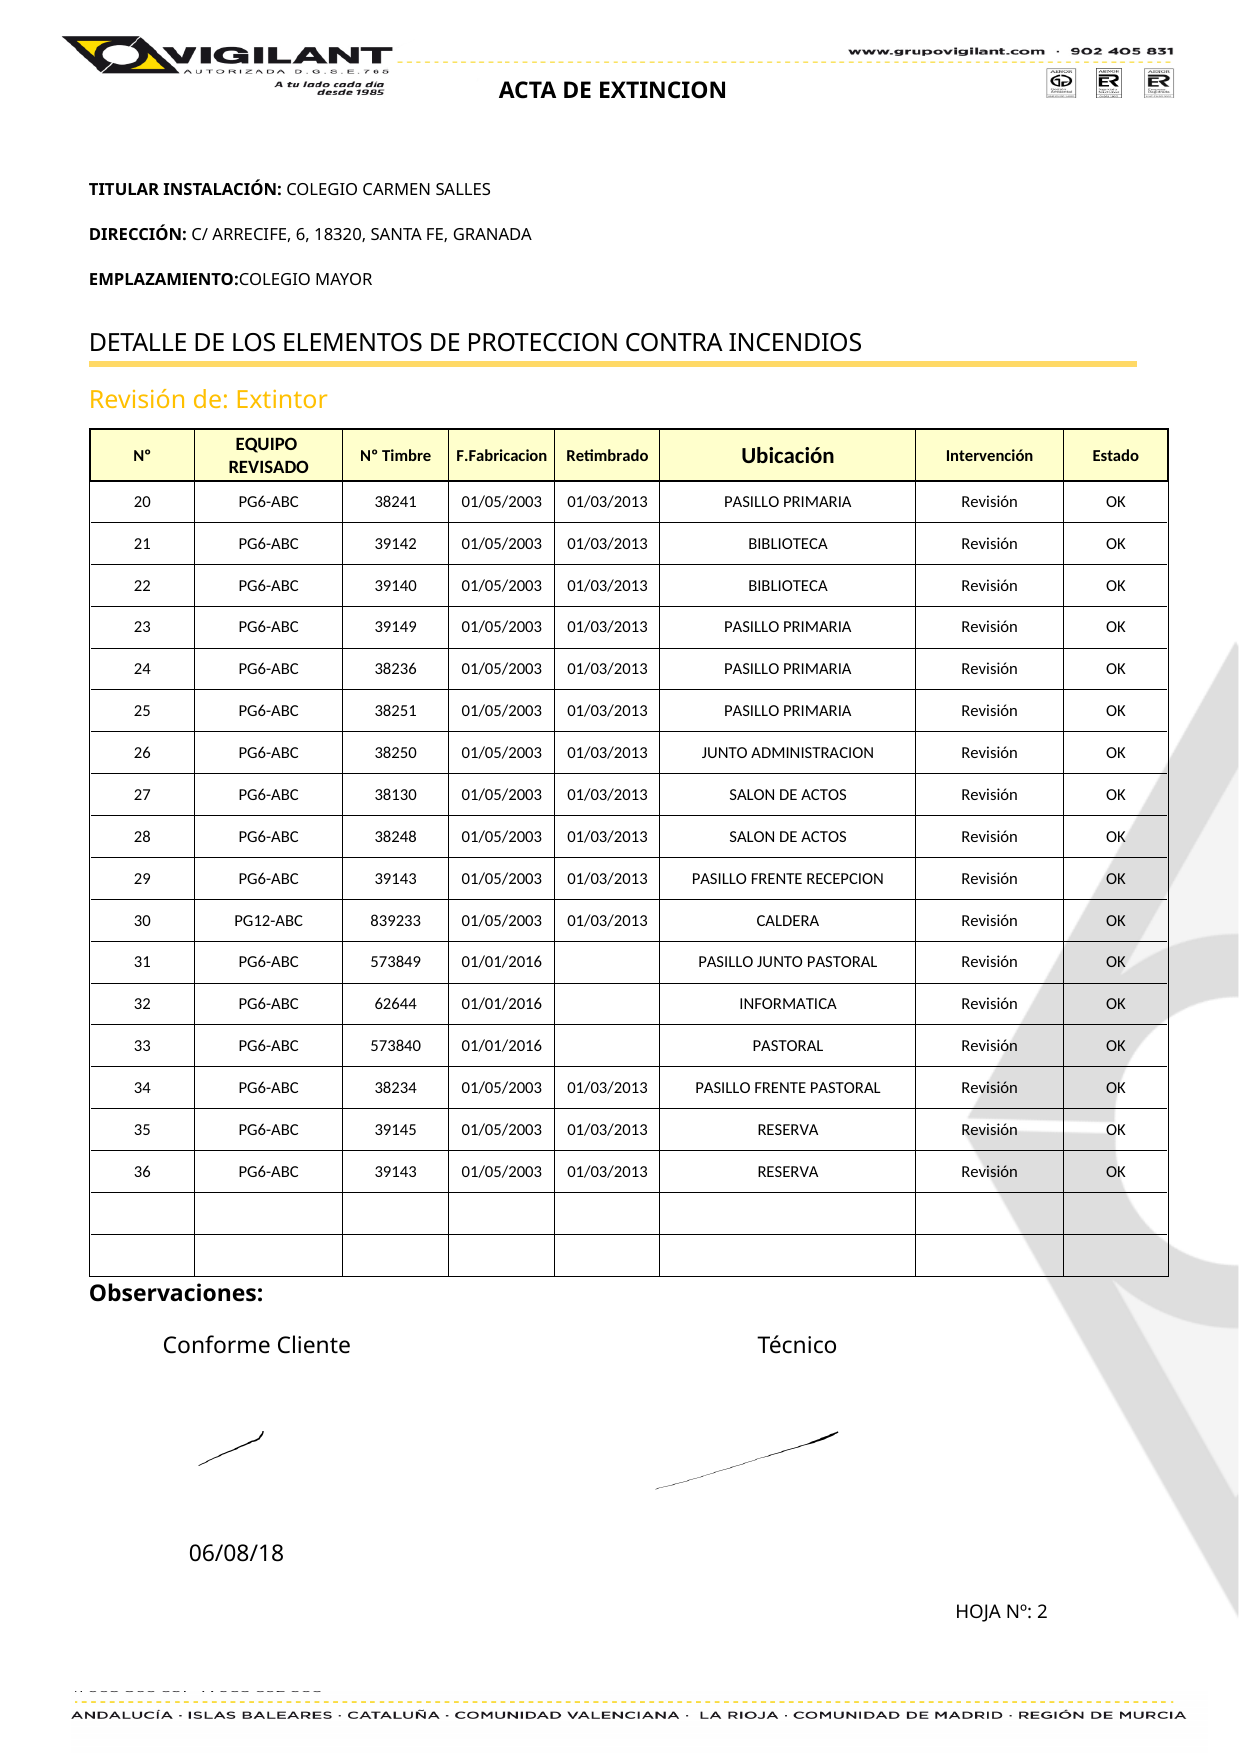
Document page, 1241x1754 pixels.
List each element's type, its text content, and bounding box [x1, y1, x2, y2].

table_cell OK [1064, 899, 1168, 941]
table_cell 36 [90, 1150, 194, 1192]
table_cell OK [1064, 1024, 1168, 1066]
table_cell 22 [90, 564, 194, 606]
table_cell 39149 [343, 607, 448, 647]
text Observaciones: [89, 1277, 1137, 1308]
table_cell 01/03/2013 [555, 858, 659, 899]
table_cell 38241 [343, 482, 448, 522]
table_cell 01/05/2003 [449, 482, 554, 522]
table_cell 01/05/2003 [449, 1109, 554, 1150]
table_cell 23 [90, 606, 194, 647]
table_cell 839233 [343, 900, 448, 941]
table_cell PG6-ABC [195, 523, 342, 564]
table_cell 01/05/2003 [449, 1067, 554, 1108]
table_cell 62644 [343, 984, 448, 1024]
table_cell SALON DE ACTOS [660, 774, 915, 815]
table_cell PASILLO FRENTE RECEPCION [660, 858, 915, 899]
table_cell 01/03/2013 [555, 1109, 659, 1150]
table_cell PG6-ABC [195, 565, 342, 606]
table_cell Revisión [916, 858, 1063, 899]
table_cell PASILLO PRIMARIA [660, 649, 915, 689]
table_cell OK [1064, 606, 1168, 647]
table_cell PG6-ABC [195, 858, 342, 899]
table_cell PASILLO PRIMARIA [660, 482, 915, 522]
table_cell 01/01/2016 [449, 984, 554, 1024]
table_cell PG6-ABC [195, 1109, 342, 1150]
table_cell 38130 [343, 774, 448, 815]
table_cell [90, 1234, 194, 1276]
table_cell 01/03/2013 [555, 1151, 659, 1192]
table_cell PG6-ABC [195, 607, 342, 647]
table_cell 26 [90, 731, 194, 773]
table_cell 01/03/2013 [555, 523, 659, 564]
table_cell PG6-ABC [195, 1067, 342, 1108]
table_cell PG6-ABC [195, 1025, 342, 1066]
table_cell [195, 1193, 342, 1234]
table_cell 01/03/2013 [555, 565, 659, 606]
table_cell BIBLIOTECA [660, 523, 915, 564]
table_cell OK [1064, 482, 1168, 522]
table_cell CALDERA [660, 900, 915, 941]
table_cell 20 [90, 482, 194, 522]
table_cell OK [1064, 941, 1168, 982]
table_cell PG6-ABC [195, 649, 342, 689]
table_cell 38248 [343, 816, 448, 857]
table_cell 38234 [343, 1067, 448, 1108]
table_cell 38251 [343, 690, 448, 731]
table_cell 01/03/2013 [555, 816, 659, 857]
table_header Intervención [916, 430, 1063, 480]
table_cell [343, 1193, 448, 1234]
table_cell [555, 1025, 659, 1066]
table_cell OK [1064, 731, 1168, 773]
table_cell Revisión [916, 1067, 1063, 1108]
table_cell 01/01/2016 [449, 942, 554, 982]
table_cell 01/05/2003 [449, 732, 554, 773]
table_cell OK [1064, 1150, 1168, 1192]
table_cell Revisión [916, 1025, 1063, 1066]
table_cell 01/05/2003 [449, 900, 554, 941]
table_cell Revisión [916, 732, 1063, 773]
table_header Ubicación [660, 430, 915, 480]
table_cell 33 [90, 1024, 194, 1066]
table_cell [449, 1235, 554, 1276]
table_cell 01/03/2013 [555, 732, 659, 773]
table_cell [195, 1235, 342, 1276]
table_cell 32 [90, 983, 194, 1024]
table_cell [555, 1235, 659, 1276]
text 06/08/18 [89, 1537, 1137, 1568]
table_cell 01/05/2003 [449, 649, 554, 689]
table_cell 01/05/2003 [449, 523, 554, 564]
table_cell JUNTO ADMINISTRACION [660, 732, 915, 773]
table_header Nº [91, 430, 194, 480]
table_cell Revisión [916, 1151, 1063, 1192]
table_cell 01/03/2013 [555, 649, 659, 689]
table_cell PASILLO JUNTO PASTORAL [660, 942, 915, 982]
table_cell 35 [90, 1108, 194, 1150]
table_cell 34 [90, 1066, 194, 1108]
table_cell 01/05/2003 [449, 816, 554, 857]
table_header Retimbrado [555, 430, 659, 480]
table_cell 01/03/2013 [555, 900, 659, 941]
text TITULAR INSTALACIÓN: COLEGIO CARMEN SALLES [89, 177, 1137, 200]
table_cell 28 [90, 815, 194, 857]
table_cell PG6-ABC [195, 774, 342, 815]
table_cell [916, 1193, 1063, 1234]
table_cell Revisión [916, 482, 1063, 522]
table_header Estado [1064, 430, 1167, 480]
table_cell 39140 [343, 565, 448, 606]
table_cell 30 [90, 899, 194, 941]
table_cell 38250 [343, 732, 448, 773]
table_cell 01/03/2013 [555, 774, 659, 815]
table_cell PASTORAL [660, 1025, 915, 1066]
table_cell 25 [90, 689, 194, 731]
table_cell 39145 [343, 1109, 448, 1150]
picture [14, 0, 1241, 1753]
table_cell 31 [90, 941, 194, 982]
table_cell Revisión [916, 942, 1063, 982]
table_cell 27 [90, 773, 194, 815]
table_cell PASILLO FRENTE PASTORAL [660, 1067, 915, 1108]
table_cell 24 [90, 648, 194, 689]
table_cell [660, 1193, 915, 1234]
table_cell RESERVA [660, 1109, 915, 1150]
table_cell Revisión [916, 523, 1063, 564]
table_cell BIBLIOTECA [660, 565, 915, 606]
table_cell OK [1064, 857, 1168, 899]
table_cell 01/01/2016 [449, 1025, 554, 1066]
table_cell PG6-ABC [195, 1151, 342, 1192]
table_cell Revisión [916, 984, 1063, 1024]
table_cell 01/05/2003 [449, 858, 554, 899]
table_cell PG6-ABC [195, 942, 342, 982]
table_cell PG6-ABC [195, 482, 342, 522]
table_cell OK [1064, 689, 1168, 731]
text EMPLAZAMIENTO:COLEGIO MAYOR [89, 268, 1137, 291]
table_cell 39142 [343, 523, 448, 564]
table_cell 573849 [343, 942, 448, 982]
table_cell Revisión [916, 774, 1063, 815]
table_cell OK [1064, 522, 1168, 564]
table_cell 01/03/2013 [555, 1067, 659, 1108]
table_cell [343, 1235, 448, 1276]
table_cell 573840 [343, 1025, 448, 1066]
table_cell Revisión [916, 565, 1063, 606]
table_cell Revisión [916, 690, 1063, 731]
table_cell 39143 [343, 858, 448, 899]
table_cell PG6-ABC [195, 816, 342, 857]
table_cell OK [1064, 773, 1168, 815]
table_cell Revisión [916, 1109, 1063, 1150]
table_cell [555, 984, 659, 1024]
table_cell 21 [90, 522, 194, 564]
table_cell PG6-ABC [195, 732, 342, 773]
table_cell OK [1064, 648, 1168, 689]
table_cell 01/03/2013 [555, 607, 659, 647]
table_cell SALON DE ACTOS [660, 816, 915, 857]
table_cell PASILLO PRIMARIA [660, 690, 915, 731]
text Conforme Cliente Técnico [89, 1329, 1137, 1360]
table_cell Revisión [916, 649, 1063, 689]
table_cell [1064, 1192, 1168, 1234]
table_cell [1064, 1234, 1168, 1276]
table_cell 01/05/2003 [449, 607, 554, 647]
table_cell 01/05/2003 [449, 1151, 554, 1192]
table_cell OK [1064, 1108, 1168, 1150]
table_cell PG6-ABC [195, 984, 342, 1024]
table_cell 01/03/2013 [555, 482, 659, 522]
table_cell PG6-ABC [195, 690, 342, 731]
table_cell Revisión [916, 900, 1063, 941]
table_cell [449, 1193, 554, 1234]
table_cell 01/05/2003 [449, 690, 554, 731]
table_cell 01/05/2003 [449, 565, 554, 606]
table_cell Revisión [916, 607, 1063, 647]
table_cell PASILLO PRIMARIA [660, 607, 915, 647]
table_cell OK [1064, 815, 1168, 857]
table_header EQUIPO REVISADO [195, 430, 342, 480]
subtitle Revisión de: Extintor [89, 382, 1137, 416]
table_cell 01/03/2013 [555, 690, 659, 731]
table_cell [916, 1235, 1063, 1276]
table_header F.Fabricacion [449, 430, 554, 480]
table_cell 38236 [343, 649, 448, 689]
text DIRECCIÓN: C/ ARRECIFE, 6, 18320, SANTA FE, GRANADA [89, 223, 1137, 245]
table_cell 29 [90, 857, 194, 899]
table_cell [90, 1192, 194, 1234]
table_cell [555, 1193, 659, 1234]
table_cell OK [1064, 983, 1168, 1024]
subtitle DETALLE DE LOS ELEMENTOS DE PROTECCION CONTRA INCENDIOS [89, 325, 1137, 361]
table_cell 01/05/2003 [449, 774, 554, 815]
table_cell Revisión [916, 816, 1063, 857]
table_cell OK [1064, 1066, 1168, 1108]
table_cell INFORMATICA [660, 984, 915, 1024]
table_cell 39143 [343, 1151, 448, 1192]
table_header Nº Timbre [343, 430, 448, 480]
table_cell RESERVA [660, 1151, 915, 1192]
table_cell [660, 1235, 915, 1276]
table_cell PG12-ABC [195, 900, 342, 941]
table_cell OK [1064, 564, 1168, 606]
table_cell [555, 942, 659, 982]
